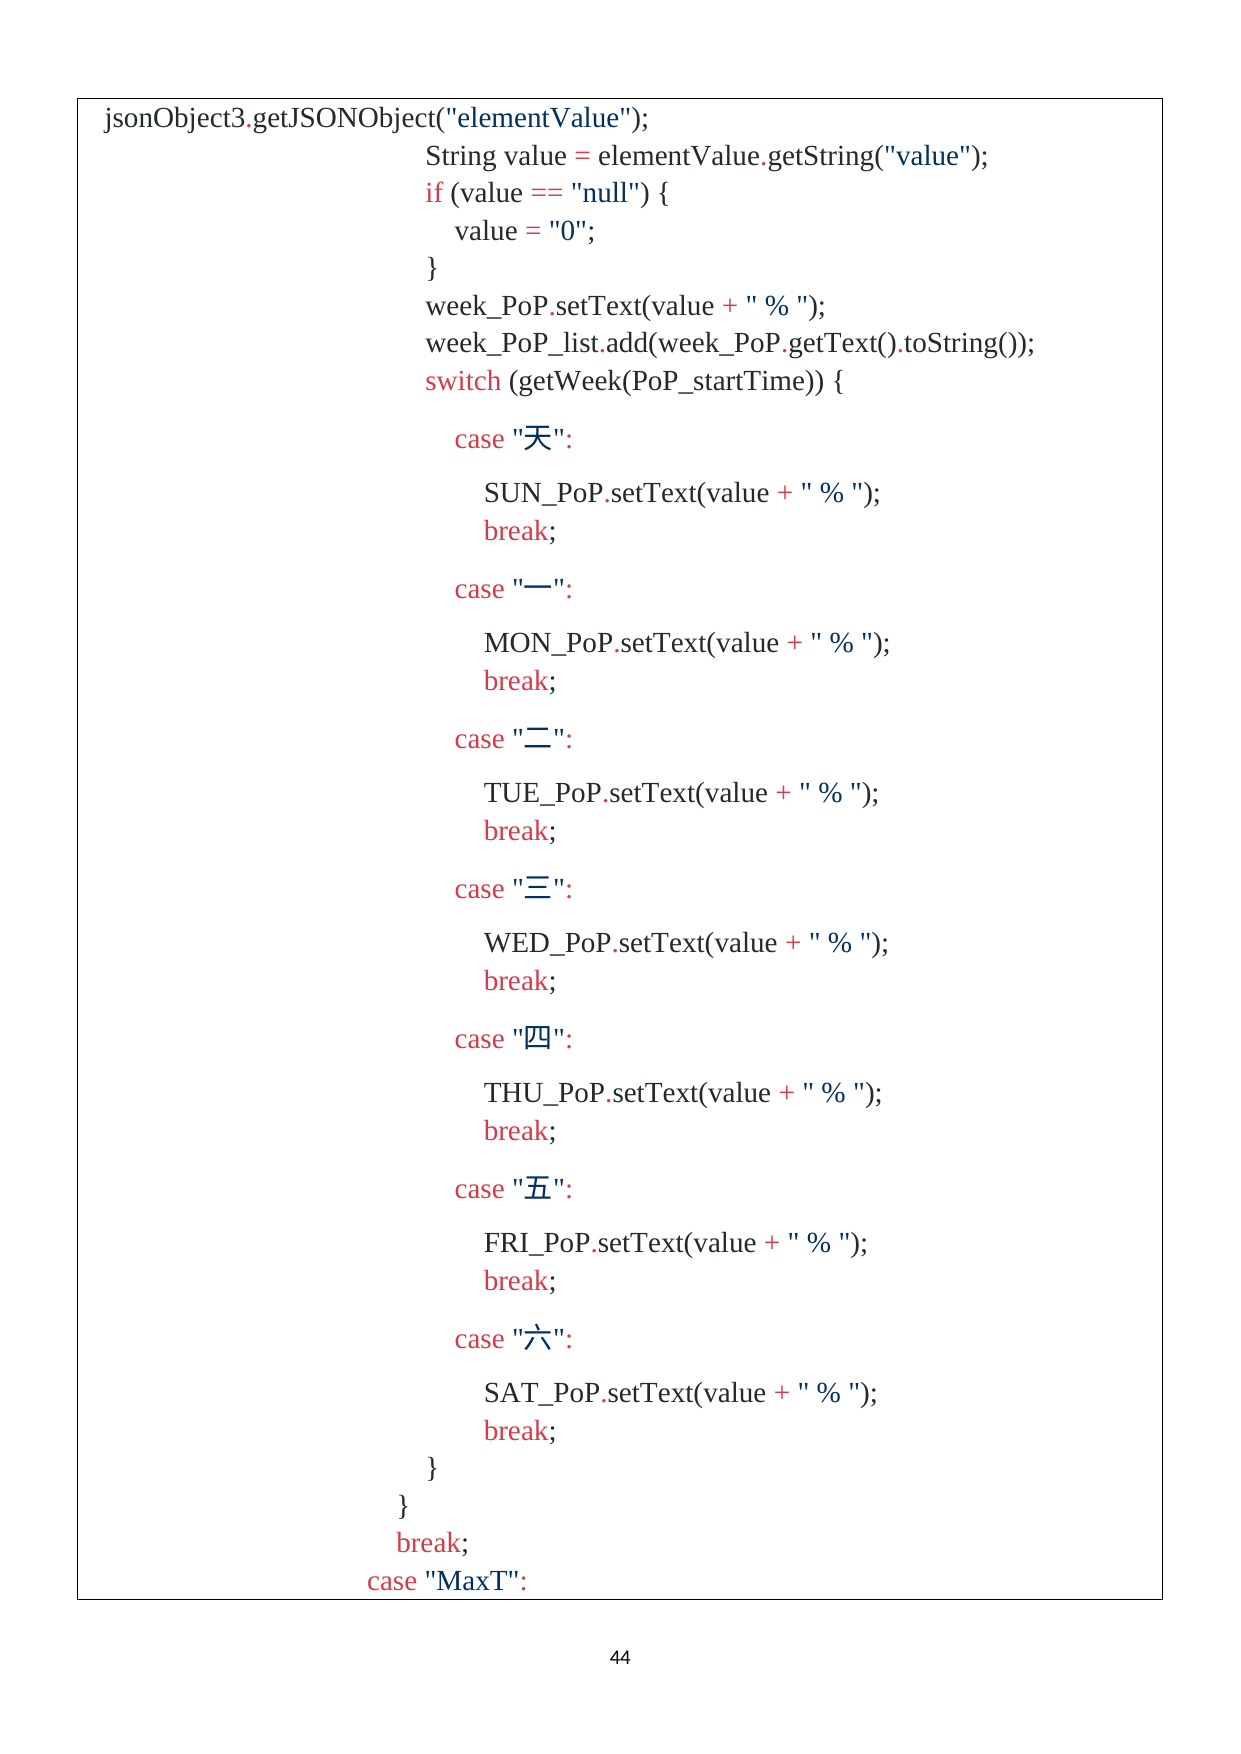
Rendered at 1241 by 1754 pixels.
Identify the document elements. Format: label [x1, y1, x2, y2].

table_cell [78, 99, 1162, 1599]
